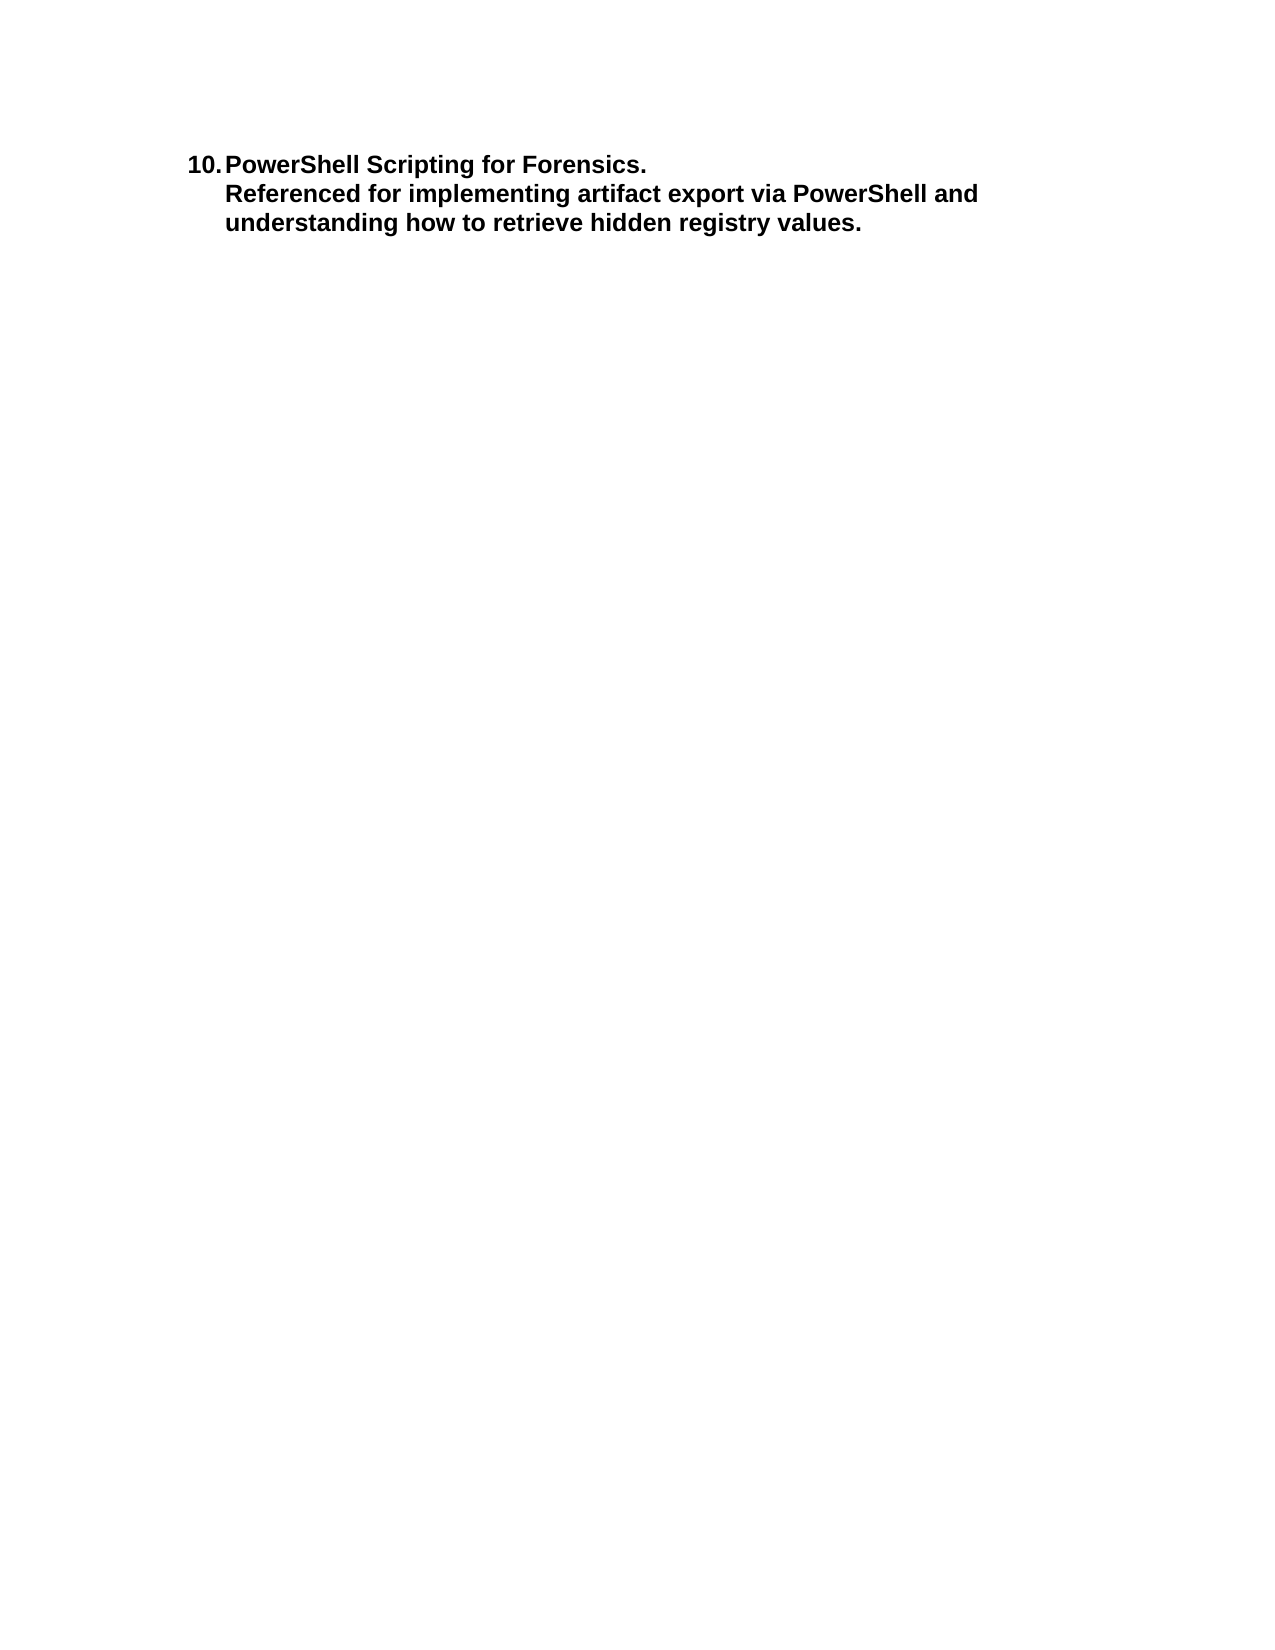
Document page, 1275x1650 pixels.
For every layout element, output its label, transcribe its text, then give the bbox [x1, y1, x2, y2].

list PowerShell Scripting for Forensics. Referenced for implementing artifact export via PowerShell and understanding how to retrieve hidden registry values. [187, 150, 1125, 236]
